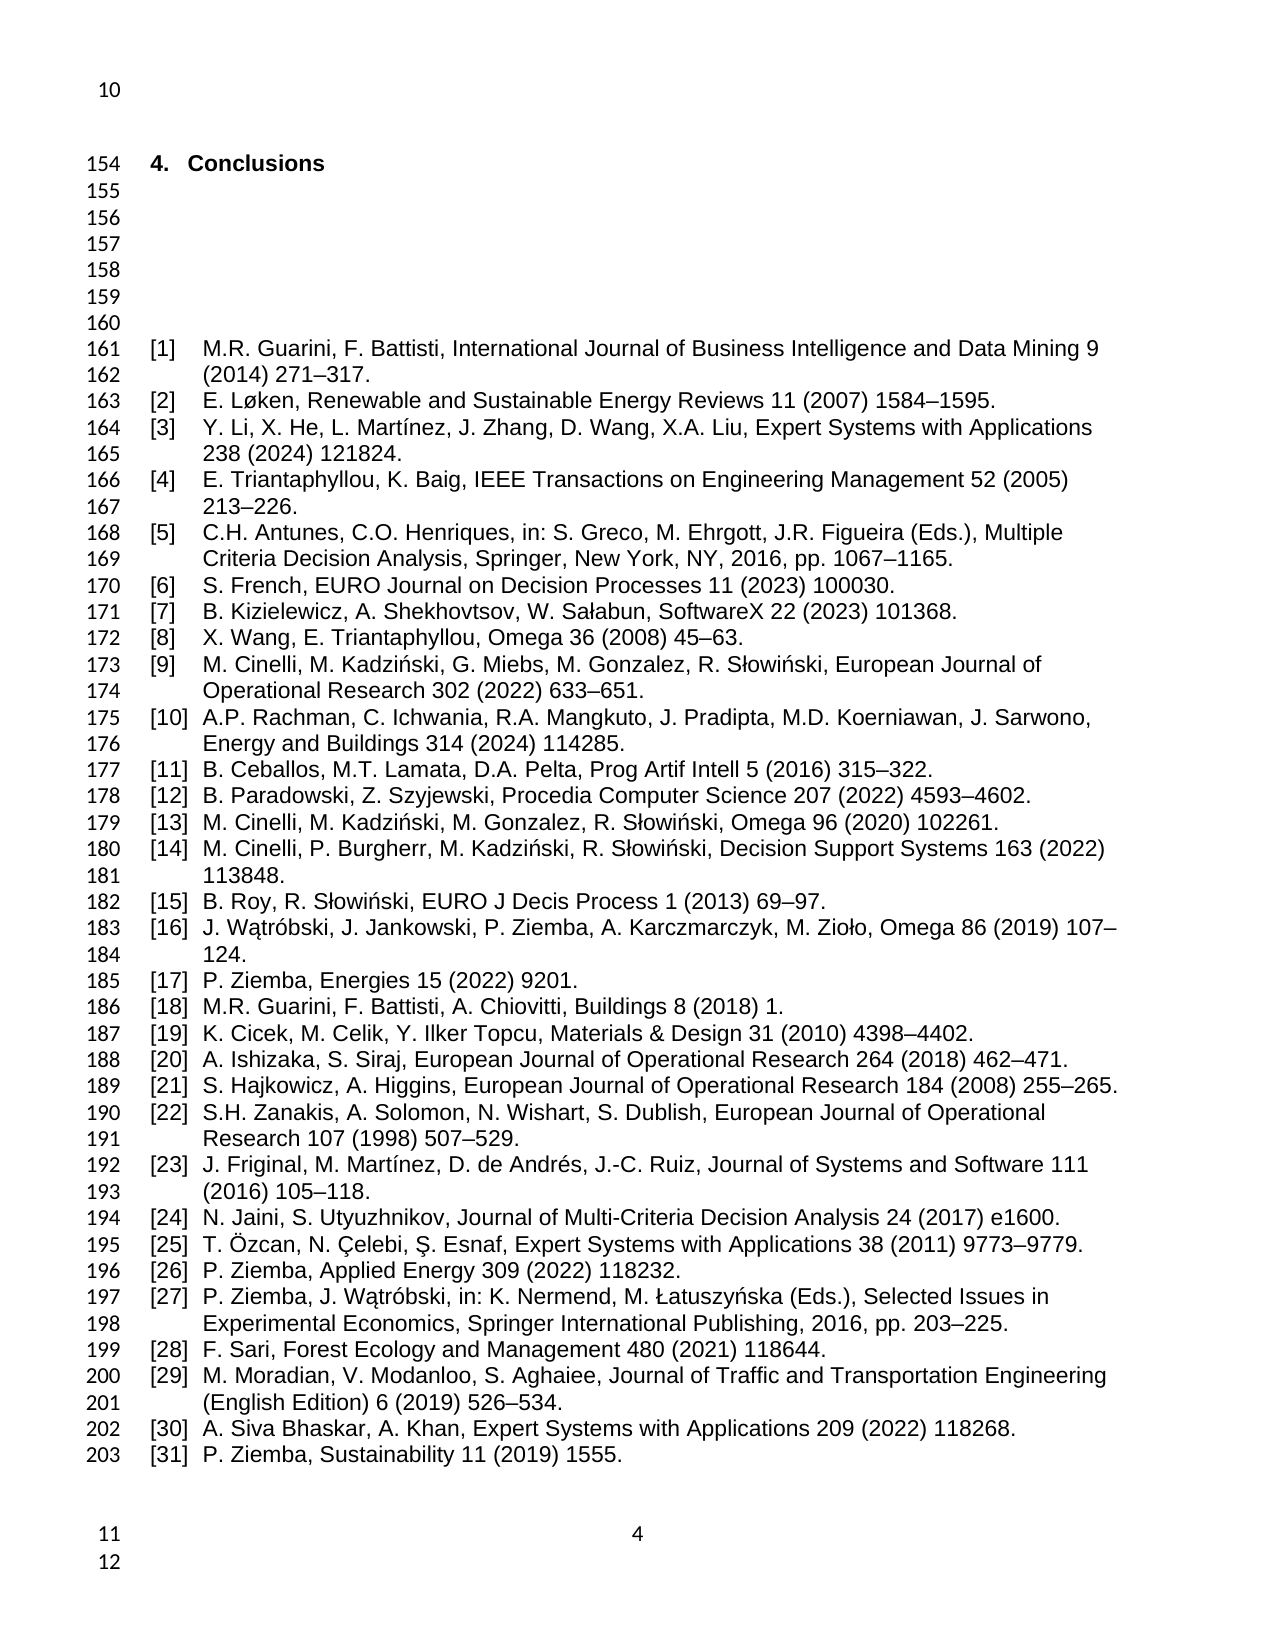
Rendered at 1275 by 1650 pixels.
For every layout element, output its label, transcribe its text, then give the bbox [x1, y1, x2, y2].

subtitle Conclusions [150, 150, 1125, 176]
text [15] B. Roy, R. Słowiński, EURO J Decis Process 1 (2013) 69–97. [150, 888, 1125, 914]
text [25] T. Özcan, N. Çelebi, Ş. Esnaf, Expert Systems with Applications 38 (2011) 9773–9779. [150, 1231, 1125, 1257]
text [2] E. Løken, Renewable and Sustainable Energy Reviews 11 (2007) 1584–1595. [150, 387, 1125, 413]
text [18] M.R. Guarini, F. Battisti, A. Chiovitti, Buildings 8 (2018) 1. [150, 993, 1125, 1020]
text [5] C.H. Antunes, C.O. Henriques, in: S. Greco, M. Ehrgott, J.R. Figueira (Eds.), Multiple Criteria Decision Analysis, Springer, New York, NY, 2016, pp. 1067–1165. [150, 519, 1125, 572]
text [21] S. Hajkowicz, A. Higgins, European Journal of Operational Research 184 (2008) 255–265. [150, 1072, 1125, 1099]
text [30] A. Siva Bhaskar, A. Khan, Expert Systems with Applications 209 (2022) 118268. [150, 1415, 1125, 1441]
text [4] E. Triantaphyllou, K. Baig, IEEE Transactions on Engineering Management 52 (2005) 213–226. [150, 466, 1125, 519]
text [29] M. Moradian, V. Modanloo, S. Aghaiee, Journal of Traffic and Transportation Engineering (English Edition) 6 (2019) 526–534. [150, 1362, 1125, 1415]
text [3] Y. Li, X. He, L. Martínez, J. Zhang, D. Wang, X.A. Liu, Expert Systems with Applications 238 (2024) 121824. [150, 413, 1125, 466]
text [26] P. Ziemba, Applied Energy 309 (2022) 118232. [150, 1257, 1125, 1283]
text [6] S. French, EURO Journal on Decision Processes 11 (2023) 100030. [150, 572, 1125, 598]
text [16] J. Wątróbski, J. Jankowski, P. Ziemba, A. Karczmarczyk, M. Zioło, Omega 86 (2019) 107–124. [150, 914, 1125, 967]
text [23] J. Friginal, M. Martínez, D. de Andrés, J.-C. Ruiz, Journal of Systems and Software 111 (2016) 105–118. [150, 1151, 1125, 1204]
text [1] M.R. Guarini, F. Battisti, International Journal of Business Intelligence and Data Mining 9 (2014) 271–317. [150, 334, 1125, 387]
text [27] P. Ziemba, J. Wątróbski, in: K. Nermend, M. Łatuszyńska (Eds.), Selected Issues in Experimental Economics, Springer International Publishing, 2016, pp. 203–225. [150, 1283, 1125, 1336]
text [9] M. Cinelli, M. Kadziński, G. Miebs, M. Gonzalez, R. Słowiński, European Journal of Operational Research 302 (2022) 633–651. [150, 651, 1125, 703]
text [24] N. Jaini, S. Utyuzhnikov, Journal of Multi-Criteria Decision Analysis 24 (2017) e1600. [150, 1204, 1125, 1231]
text [13] M. Cinelli, M. Kadziński, M. Gonzalez, R. Słowiński, Omega 96 (2020) 102261. [150, 809, 1125, 835]
text [19] K. Cicek, M. Celik, Y. Ilker Topcu, Materials & Design 31 (2010) 4398–4402. [150, 1020, 1125, 1046]
text [28] F. Sari, Forest Ecology and Management 480 (2021) 118644. [150, 1336, 1125, 1362]
text [12] B. Paradowski, Z. Szyjewski, Procedia Computer Science 207 (2022) 4593–4602. [150, 782, 1125, 809]
text [22] S.H. Zanakis, A. Solomon, N. Wishart, S. Dublish, European Journal of Operational Research 107 (1998) 507–529. [150, 1099, 1125, 1151]
text [17] P. Ziemba, Energies 15 (2022) 9201. [150, 967, 1125, 993]
text [8] X. Wang, E. Triantaphyllou, Omega 36 (2008) 45–63. [150, 624, 1125, 651]
text [14] M. Cinelli, P. Burgherr, M. Kadziński, R. Słowiński, Decision Support Systems 163 (2022) 113848. [150, 835, 1125, 888]
text [20] A. Ishizaka, S. Siraj, European Journal of Operational Research 264 (2018) 462–471. [150, 1046, 1125, 1072]
text [11] B. Ceballos, M.T. Lamata, D.A. Pelta, Prog Artif Intell 5 (2016) 315–322. [150, 756, 1125, 782]
text [10] A.P. Rachman, C. Ichwania, R.A. Mangkuto, J. Pradipta, M.D. Koerniawan, J. Sarwono, Energy and Buildings 314 (2024) 114285. [150, 703, 1125, 756]
text [31] P. Ziemba, Sustainability 11 (2019) 1555. [150, 1441, 1125, 1468]
text [7] B. Kizielewicz, A. Shekhovtsov, W. Sałabun, SoftwareX 22 (2023) 101368. [150, 598, 1125, 624]
